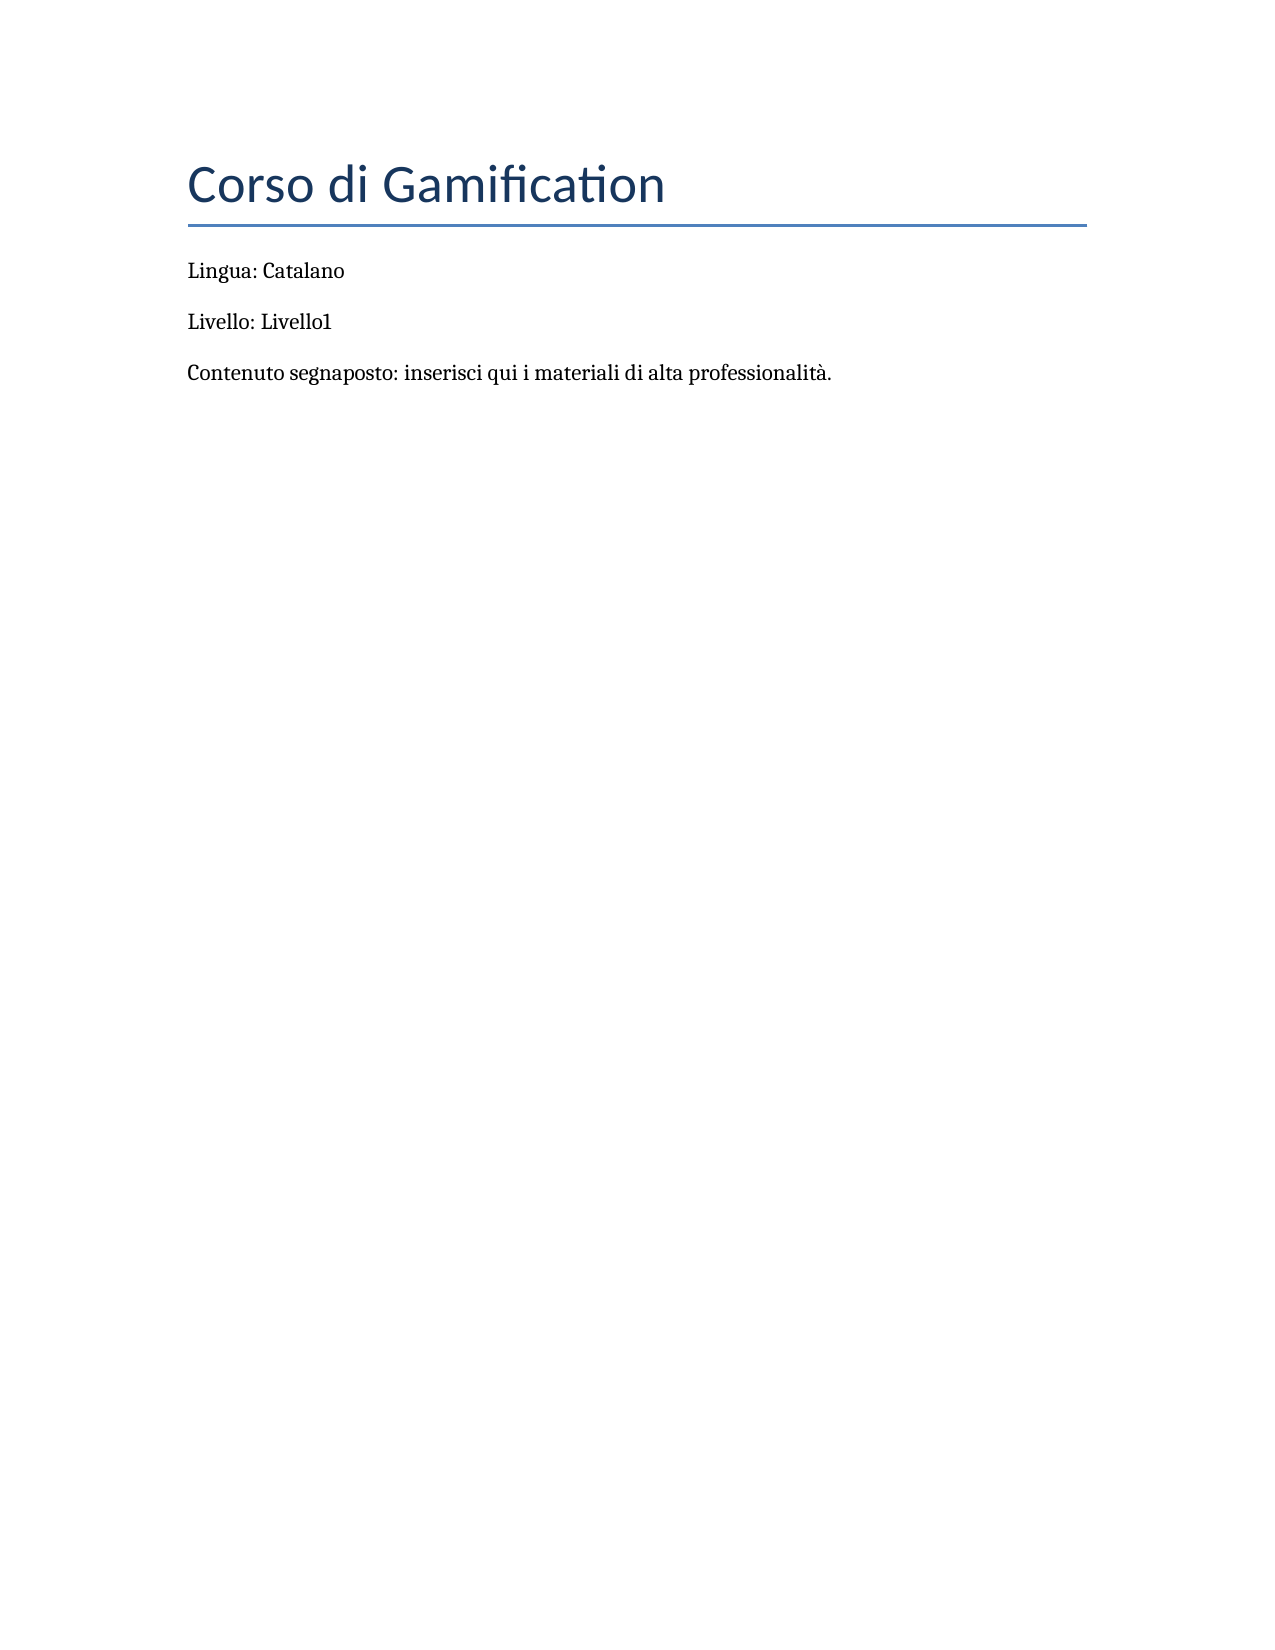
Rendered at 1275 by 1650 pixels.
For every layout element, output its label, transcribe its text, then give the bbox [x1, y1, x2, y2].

title Corso di Gamification [187, 150, 1087, 227]
text Lingua: Catalano [187, 258, 1087, 284]
text Contenuto segnaposto: inserisci qui i materiali di alta professionalità. [187, 360, 1087, 386]
text Livello: Livello1 [187, 309, 1087, 335]
